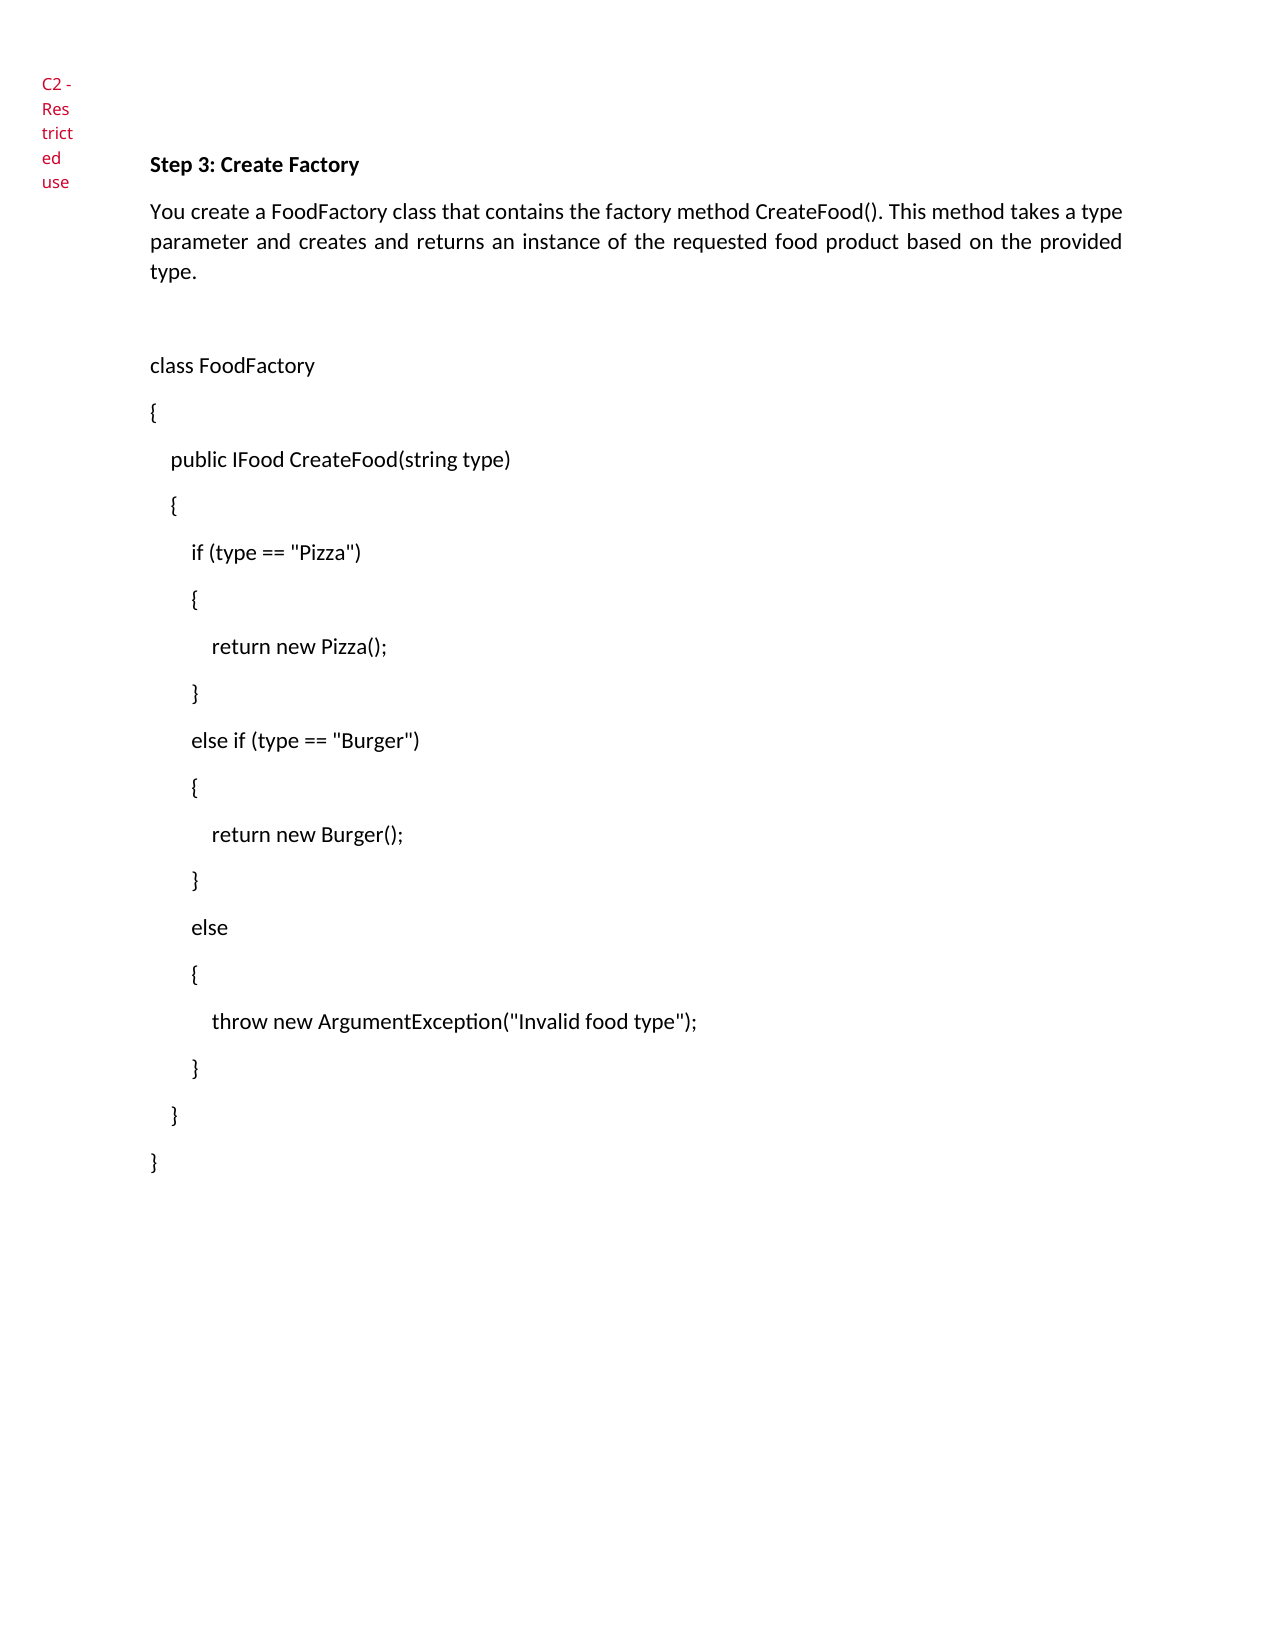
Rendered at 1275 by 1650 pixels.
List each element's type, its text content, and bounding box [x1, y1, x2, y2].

text } [150, 1148, 1125, 1176]
text { [150, 773, 1125, 801]
text You create a FoodFactory class that contains the factory method CreateFood(). This method takes a type parameter and creates and returns an instance of the requested food product based on the provided type. [150, 197, 1125, 285]
text return new Pizza(); [150, 632, 1125, 660]
text { [150, 492, 1125, 520]
text } [150, 679, 1125, 707]
text throw new ArgumentException("Invalid food type"); [150, 1007, 1125, 1035]
text Step 3: Create Factory [150, 150, 1125, 178]
text } [150, 1054, 1125, 1082]
text public IFood CreateFood(string type) [150, 445, 1125, 473]
text } [150, 1101, 1125, 1129]
text if (type == "Pizza") [150, 538, 1125, 567]
text return new Burger(); [150, 820, 1125, 848]
text { [150, 585, 1125, 613]
text } [150, 867, 1125, 895]
text { [150, 960, 1125, 988]
text else if (type == "Burger") [150, 726, 1125, 754]
text else [150, 913, 1125, 942]
text { [150, 398, 1125, 426]
text class FoodFactory [150, 351, 1125, 379]
